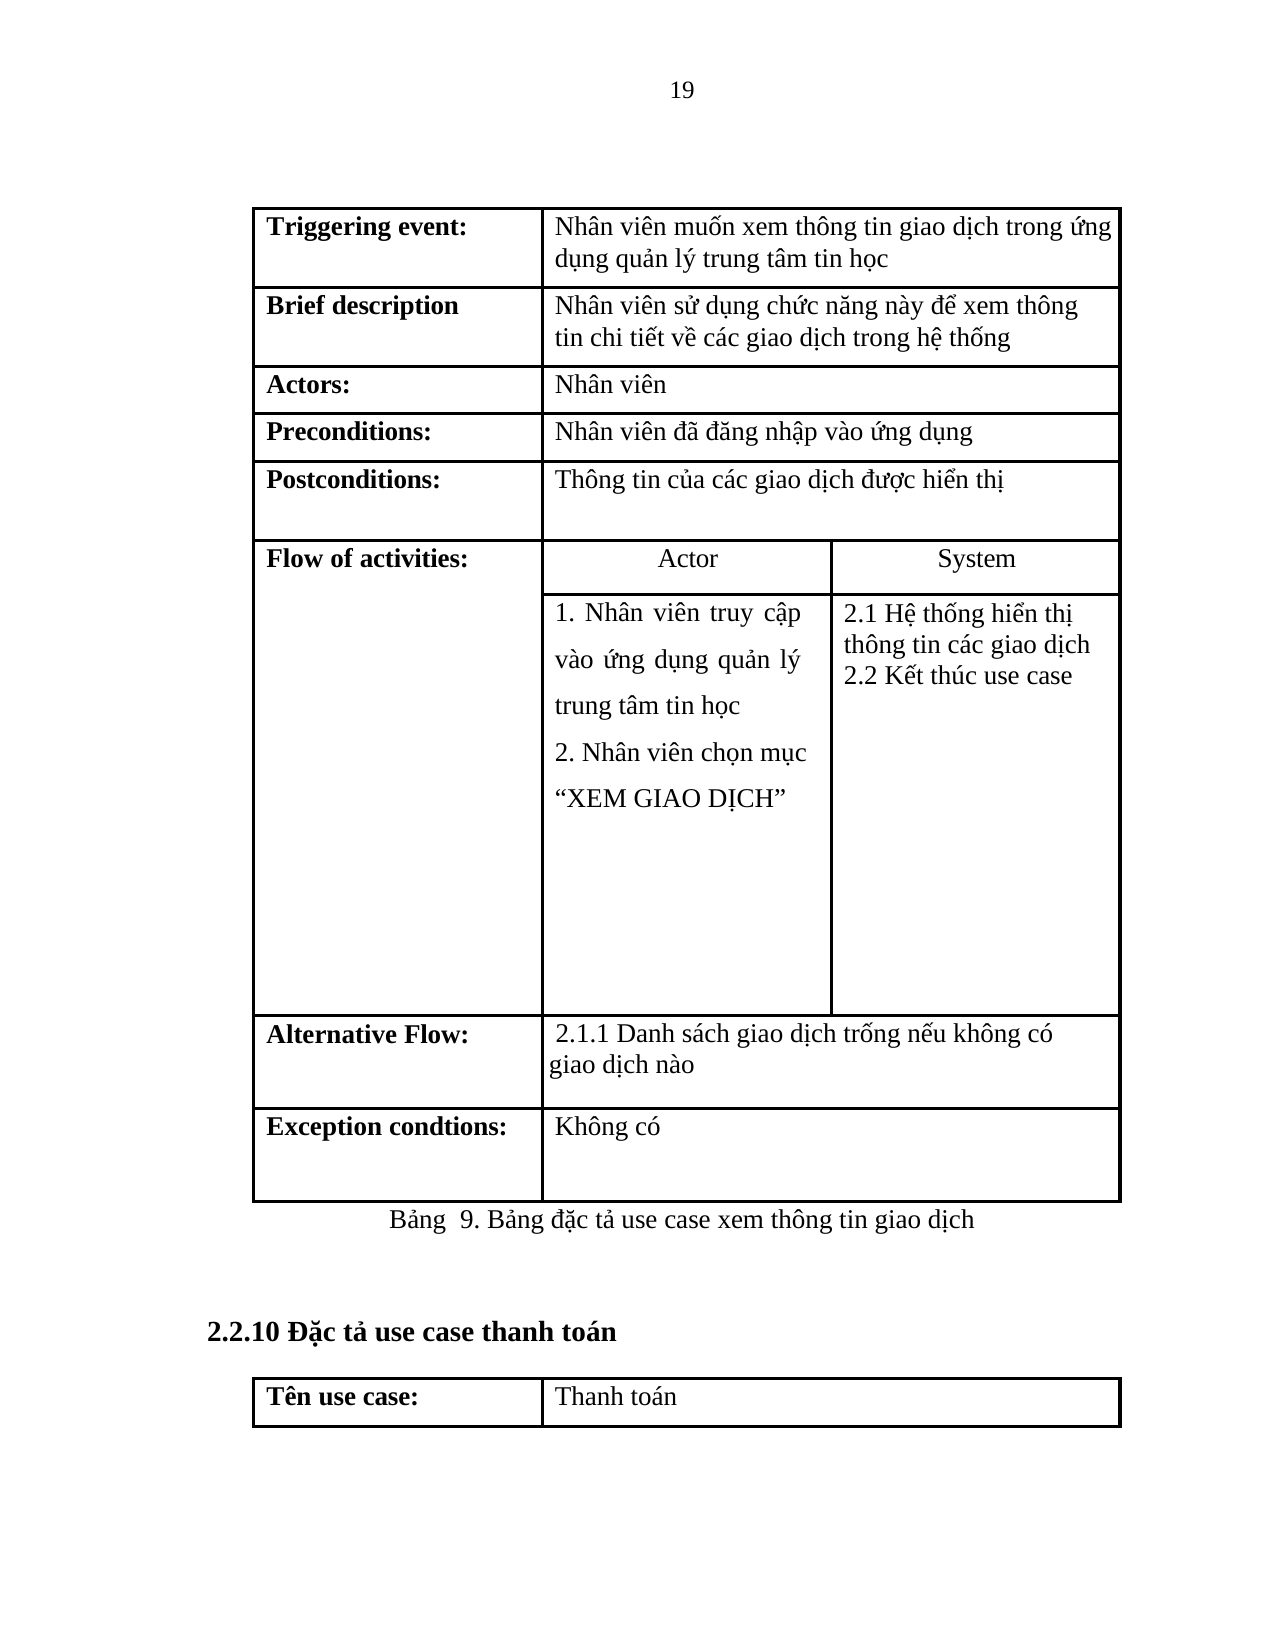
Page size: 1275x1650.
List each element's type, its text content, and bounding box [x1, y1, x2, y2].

table_cell 1. Nhân viên truy cập vào ứng dụng quản lý trung tâm tin học 2. Nhân viên chọn mục “XEM GIAO DỊCH” [544, 596, 830, 1014]
table_cell Preconditions: [255, 415, 541, 460]
table_cell Exception condtions: [255, 1110, 541, 1200]
table_header Tên use case: [255, 1380, 541, 1425]
table_cell Nhân viên [544, 368, 1118, 412]
table_cell Alternative Flow: [255, 1017, 541, 1107]
text 2.2.10 Đặc tả use case thanh toán [207, 1314, 1157, 1348]
table_cell Flow of activities: [255, 542, 541, 1014]
table_cell Nhân viên muốn xem thông tin giao dịch trong ứng dụng quản lý trung tâm tin học [544, 210, 1118, 286]
table_cell Nhân viên đã đăng nhập vào ứng dụng [544, 415, 1118, 460]
table_cell Triggering event: [255, 210, 541, 286]
table_cell Không có [544, 1110, 1118, 1200]
table_cell Thông tin của các giao dịch được hiển thị [544, 463, 1118, 539]
table_cell Actor [544, 542, 830, 593]
table_cell Postconditions: [255, 463, 541, 539]
table_cell System [833, 542, 1118, 593]
table_cell Nhân viên sử dụng chức năng này để xem thông tin chi tiết về các giao dịch trong hệ thống [544, 289, 1118, 364]
table_cell Brief description [255, 289, 541, 364]
table_header Thanh toán [544, 1380, 1118, 1425]
table_cell 2.1 Hệ thống hiển thị thông tin các giao dịch 2.2 Kết thúc use case [833, 596, 1118, 1014]
table_cell 2.1.1 Danh sách giao dịch trống nếu không có giao dịch nào [544, 1017, 1118, 1107]
table_cell Actors: [255, 368, 541, 412]
